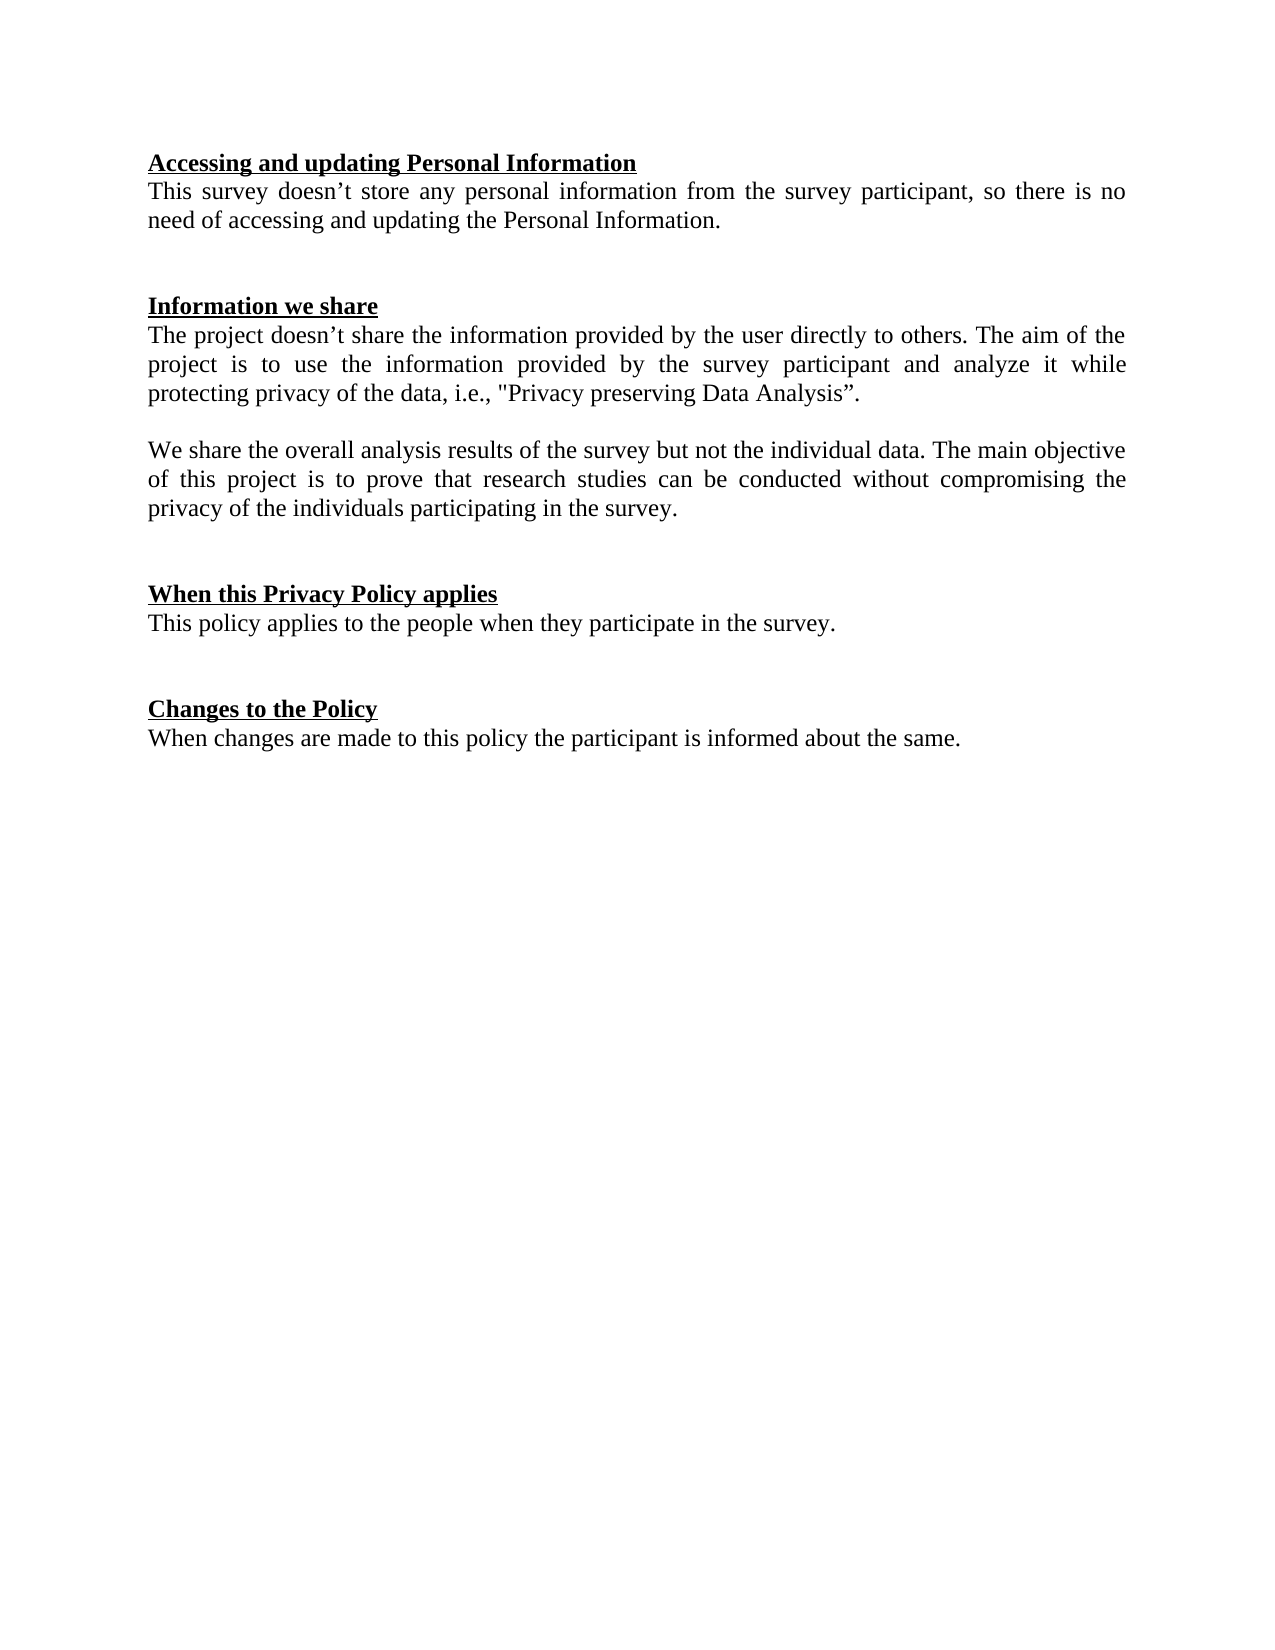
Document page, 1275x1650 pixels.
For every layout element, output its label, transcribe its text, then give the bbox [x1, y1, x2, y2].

text Information we share [148, 291, 1127, 320]
text Changes to the Policy [148, 694, 1127, 723]
text This survey doesn’t store any personal information from the survey participant, so there is no need of accessing and updating the Personal Information. [148, 176, 1127, 234]
text The project doesn’t share the information provided by the user directly to others. The aim of the project is to use the information provided by the survey participant and analyze it while protecting privacy of the data, i.e., "Privacy preserving Data Analysis”. [148, 320, 1127, 406]
text When this Privacy Policy applies [148, 579, 1127, 608]
text This policy applies to the people when they participate in the survey. [148, 608, 1127, 636]
text When changes are made to this policy the participant is informed about the same. [148, 723, 1127, 751]
text We share the overall analysis results of the survey but not the individual data. The main objective of this project is to prove that research studies can be conducted without compromising the privacy of the individuals participating in the survey. [148, 435, 1127, 521]
text Accessing and updating Personal Information [148, 148, 1127, 176]
